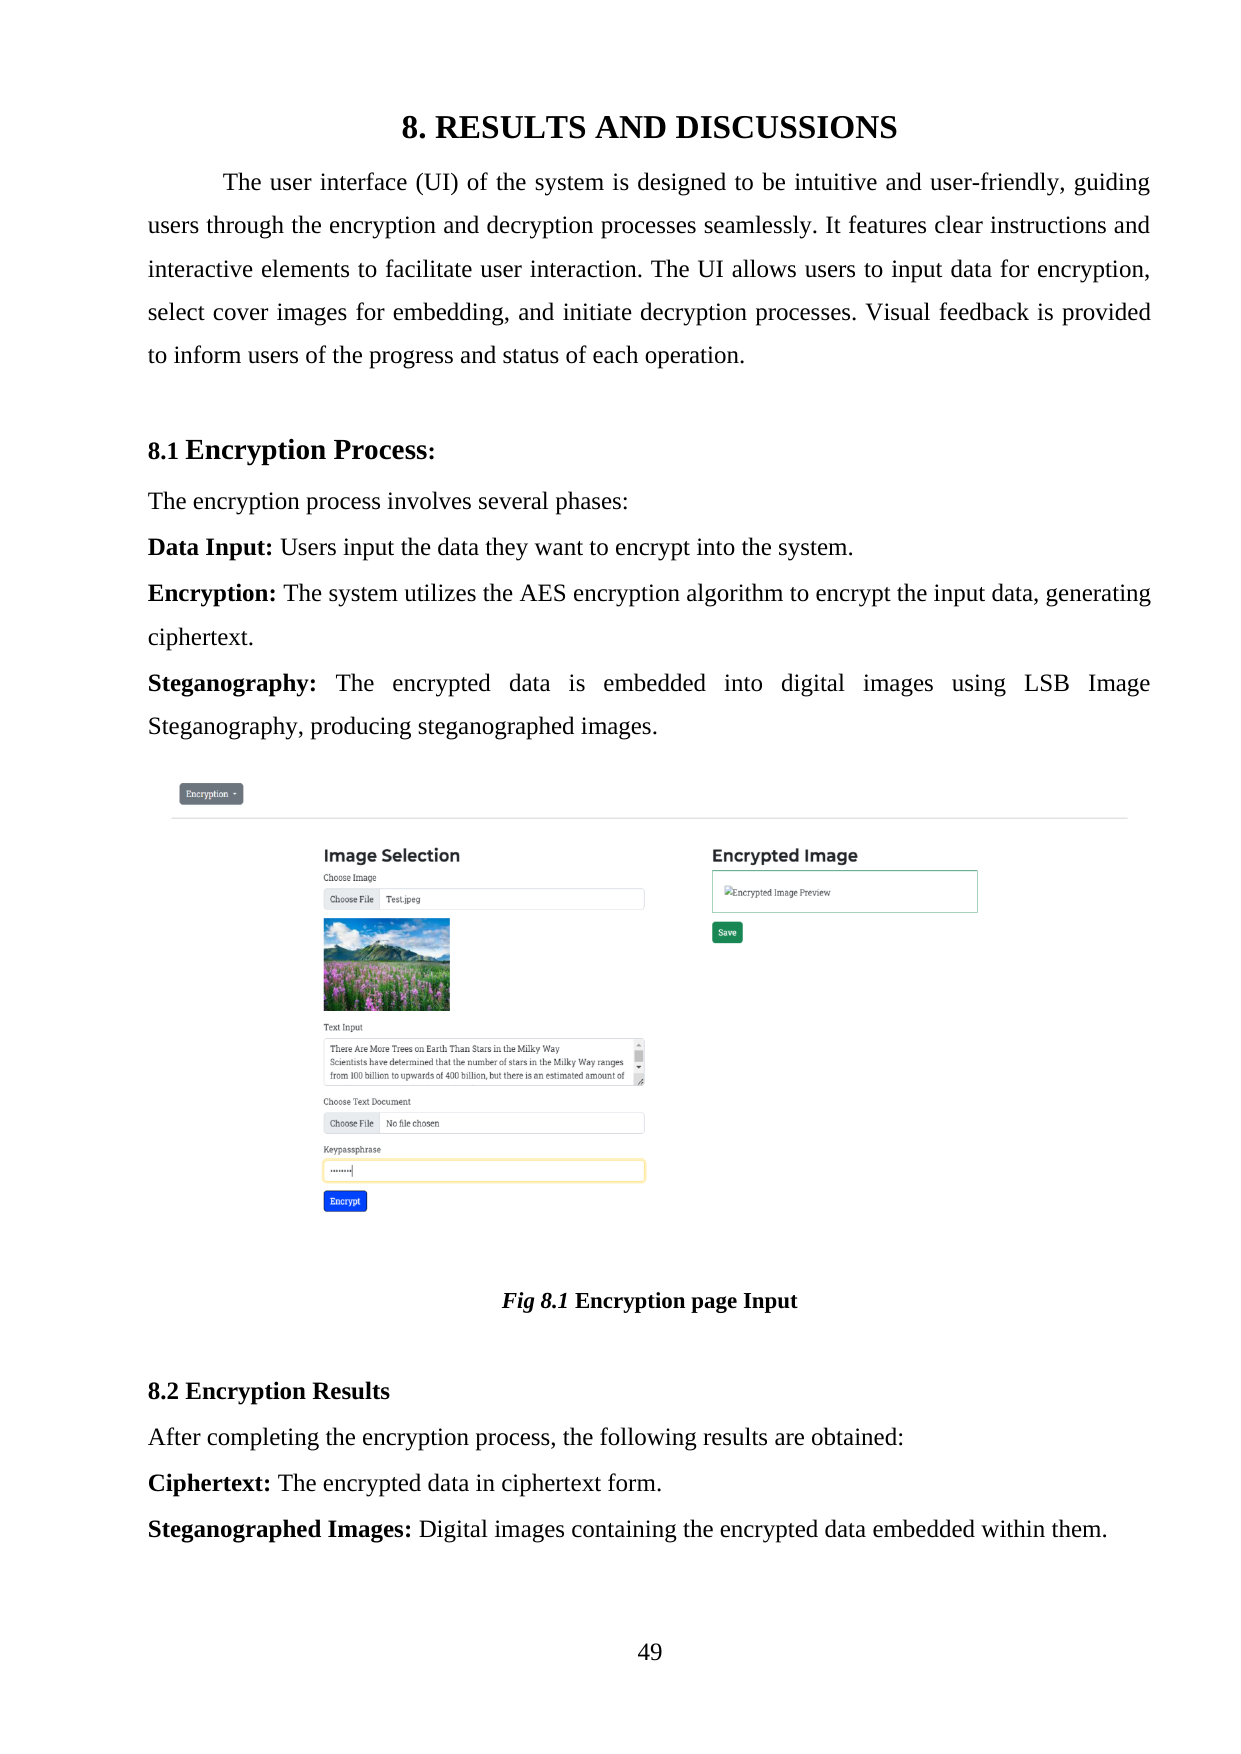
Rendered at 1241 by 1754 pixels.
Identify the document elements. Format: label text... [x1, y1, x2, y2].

text Data Input: Users input the data they want to encrypt into the system. [148, 532, 1152, 561]
text The encryption process involves several phases: [148, 486, 1152, 515]
text Ciphertext: The encrypted data in ciphertext form. [148, 1468, 1152, 1497]
text The user interface (UI) of the system is designed to be intuitive and user-friendly, guiding users through the encryption and decryption processes seamlessly. It features clear instructions and interactive elements to facilitate user interaction. The UI allows users to input data for encryption, select cover images for embedding, and initiate decryption processes. Visual feedback is provided to inform users of the progress and status of each operation. [148, 167, 1152, 369]
text Steganography: The encrypted data is embedded into digital images using LSB Image Steganography, producing steganographed images. [148, 668, 1152, 740]
text Encryption: The system utilizes the AES encryption algorithm to encrypt the input data, generating ciphertext. [148, 578, 1152, 650]
text 8.2 Encryption Results [148, 1376, 1152, 1404]
text Fig 8.1 Encryption page Input [148, 1287, 1152, 1313]
text 8. RESULTS AND DISCUSSIONS [148, 107, 1152, 145]
text After completing the encryption process, the following results are obtained: [148, 1422, 1152, 1451]
text 8.1 Encryption Process: [148, 432, 1152, 466]
picture [171, 774, 1128, 1214]
text Steganographed Images: Digital images containing the encrypted data embedded within them. [148, 1514, 1152, 1543]
